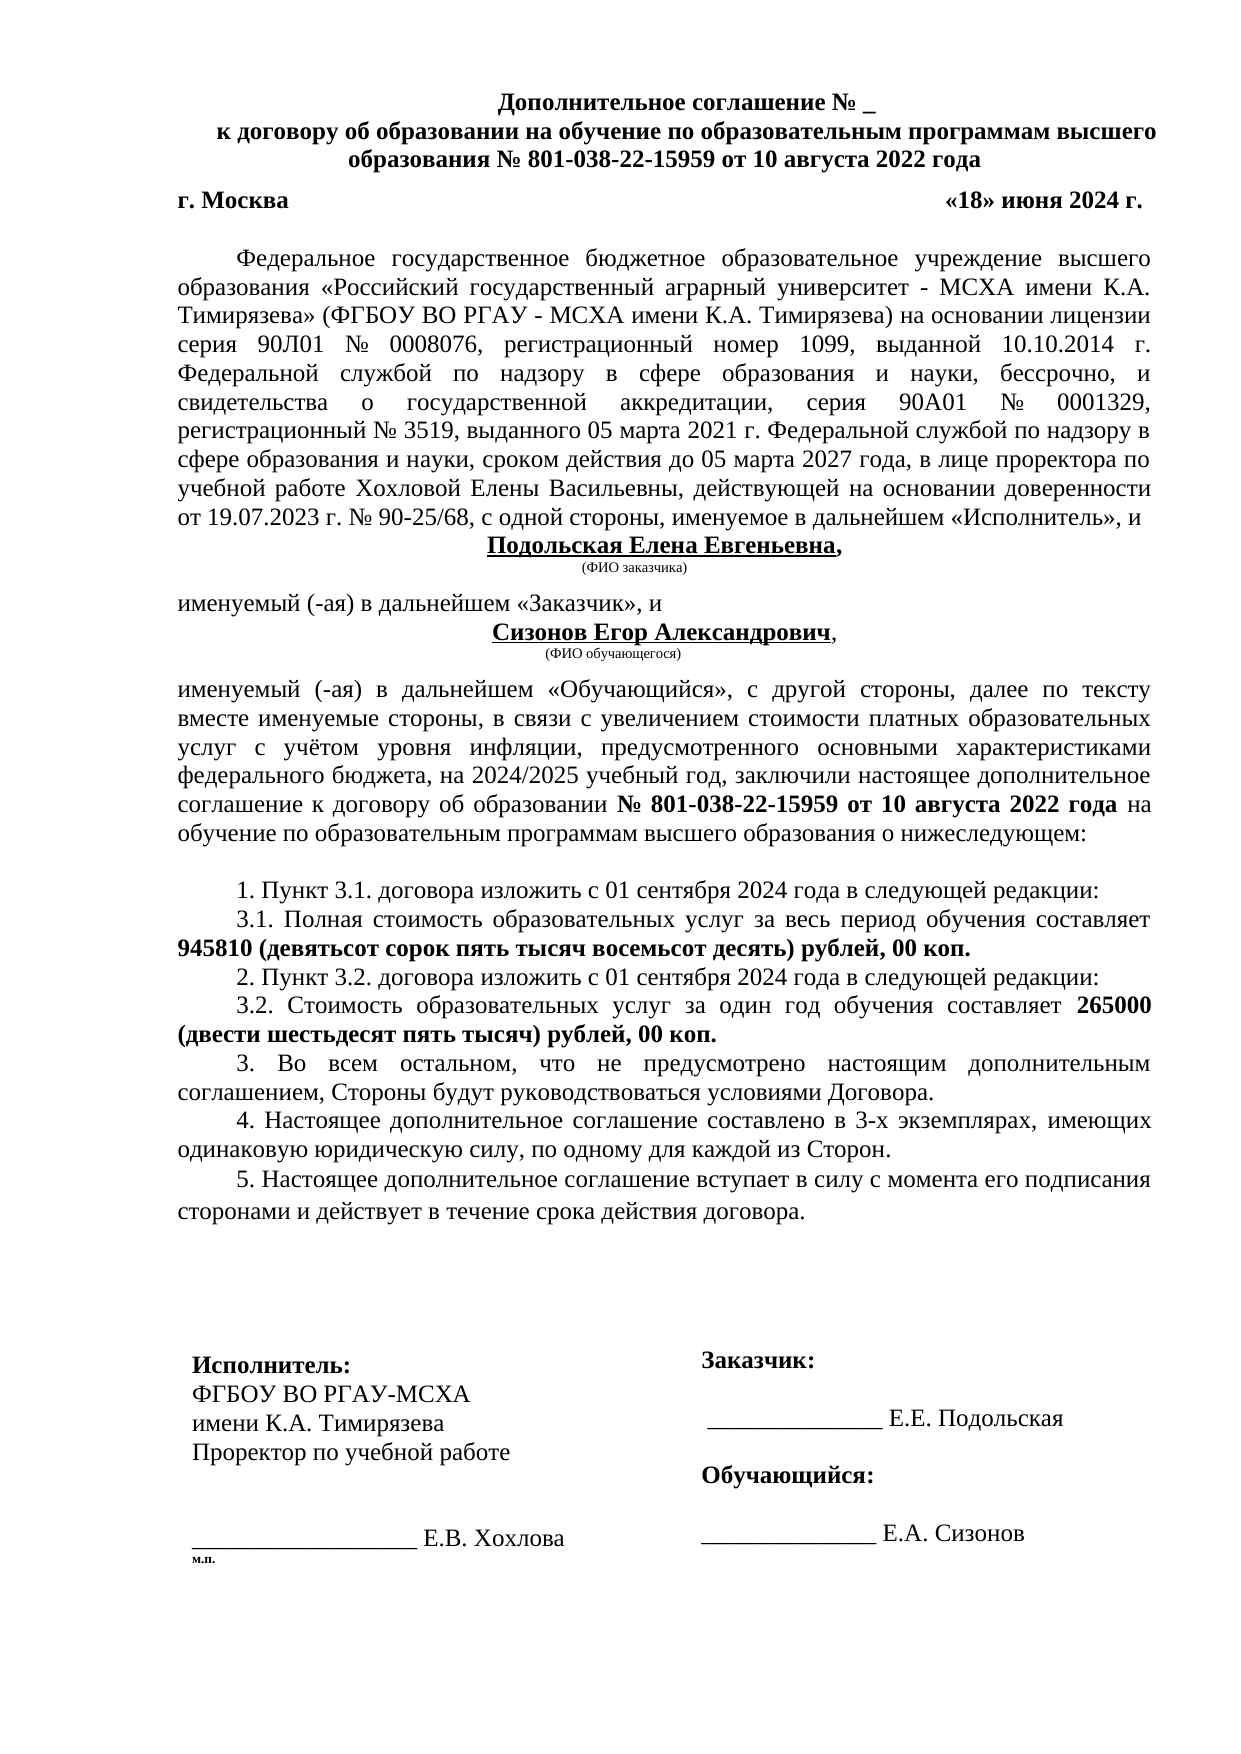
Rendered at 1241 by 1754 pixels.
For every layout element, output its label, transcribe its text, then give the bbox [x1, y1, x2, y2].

text Подольская Елена Евгеньевна, [177, 530, 1152, 559]
table_header Исполнитель: ФГБОУ ВО РГАУ-МСХА имени К.А. Тимирязева Проректор по учебной работе __________________ Е.В. Хохлова м.п. [185, 1350, 664, 1611]
text (ФИО обучающегося) [177, 645, 1152, 674]
text 2. Пункт 3.2. договора изложить с 01 сентября 2024 года в следующей редакции: [177, 962, 1152, 990]
text именуемый (-ая) в дальнейшем «Заказчик», и [177, 588, 1152, 617]
text г. Москва «18» июня 2024 г. [133, 185, 1196, 214]
text 5. Настоящее дополнительное соглашение вступает в силу с момента его подписания сторонами и действует в течение срока действия договора. [177, 1163, 1152, 1225]
text 3.1. Полная стоимость образовательных услуг за весь период обучения составляет 945810 (девятьсот сорок пять тысяч восемьсот десять) рублей, 00 коп. [177, 904, 1152, 962]
text Сизонов Егор Александрович, [177, 617, 1152, 645]
text ______________ Е.Е. Подольская [701, 1403, 1152, 1432]
text ______________ Е.А. Сизонов [701, 1518, 1152, 1547]
text 3.2. Стоимость образовательных услуг за один год обучения составляет 265000 (двести шестьдесят пять тысяч) рублей, 00 коп. [177, 990, 1152, 1048]
text 3. Во всем остальном, что не предусмотрено настоящим дополнительным соглашением, Стороны будут руководствоваться условиями Договора. [177, 1048, 1152, 1105]
text Дополнительное соглашение № _ [177, 87, 1196, 116]
text Обучающийся: [701, 1460, 1152, 1489]
text 4. Настоящее дополнительное соглашение составлено в 3-х экземплярах, имеющих одинаковую юридическую силу, по одному для каждой из Сторон. [177, 1105, 1152, 1163]
text к договору об образовании на обучение по образовательным программам высшего образования № 801-038-22-15959 от 10 августа 2022 года [133, 116, 1196, 173]
text Заказчик: [701, 1345, 1152, 1374]
text 1. Пункт 3.1. договора изложить с 01 сентября 2024 года в следующей редакции: [177, 875, 1152, 904]
text именуемый (-ая) в дальнейшем «Обучающийся», с другой стороны, далее по тексту вместе именуемые стороны, в связи с увеличением стоимости платных образовательных услуг с учётом уровня инфляции, предусмотренного основными характеристиками федерального бюджета, на 2024/2025 учебный год, заключили настоящее дополнительное соглашение к договору об образовании № 801-038-22-15959 от 10 августа 2022 года на обучение по образовательным программам высшего образования о нижеследующем: [177, 674, 1152, 847]
text Федеральное государственное бюджетное образовательное учреждение высшего образования «Российский государственный аграрный университет - МСХА имени К.А. Тимирязева» (ФГБОУ ВО РГАУ - МСХА имени К.А. Тимирязева) на основании лицензии серия 90Л01 № 0008076, регистрационный номер 1099, выданной 10.10.2014 г. Федеральной службой по надзору в сфере образования и науки, бессрочно, и свидетельства о государственной аккредитации, серия 90А01 № 0001329, регистрационный № 3519, выданного 05 марта 2021 г. Федеральной службой по надзору в сфере образования и науки, сроком действия до 05 марта 2027 года, в лице проректора по учебной работе Хохловой Елены Васильевны, действующей на основании доверенности от 19.07.2023 г. № 90-25/68, с одной стороны, именуемое в дальнейшем «Исполнитель», и [177, 243, 1152, 530]
text (ФИО заказчика) [177, 559, 1152, 588]
